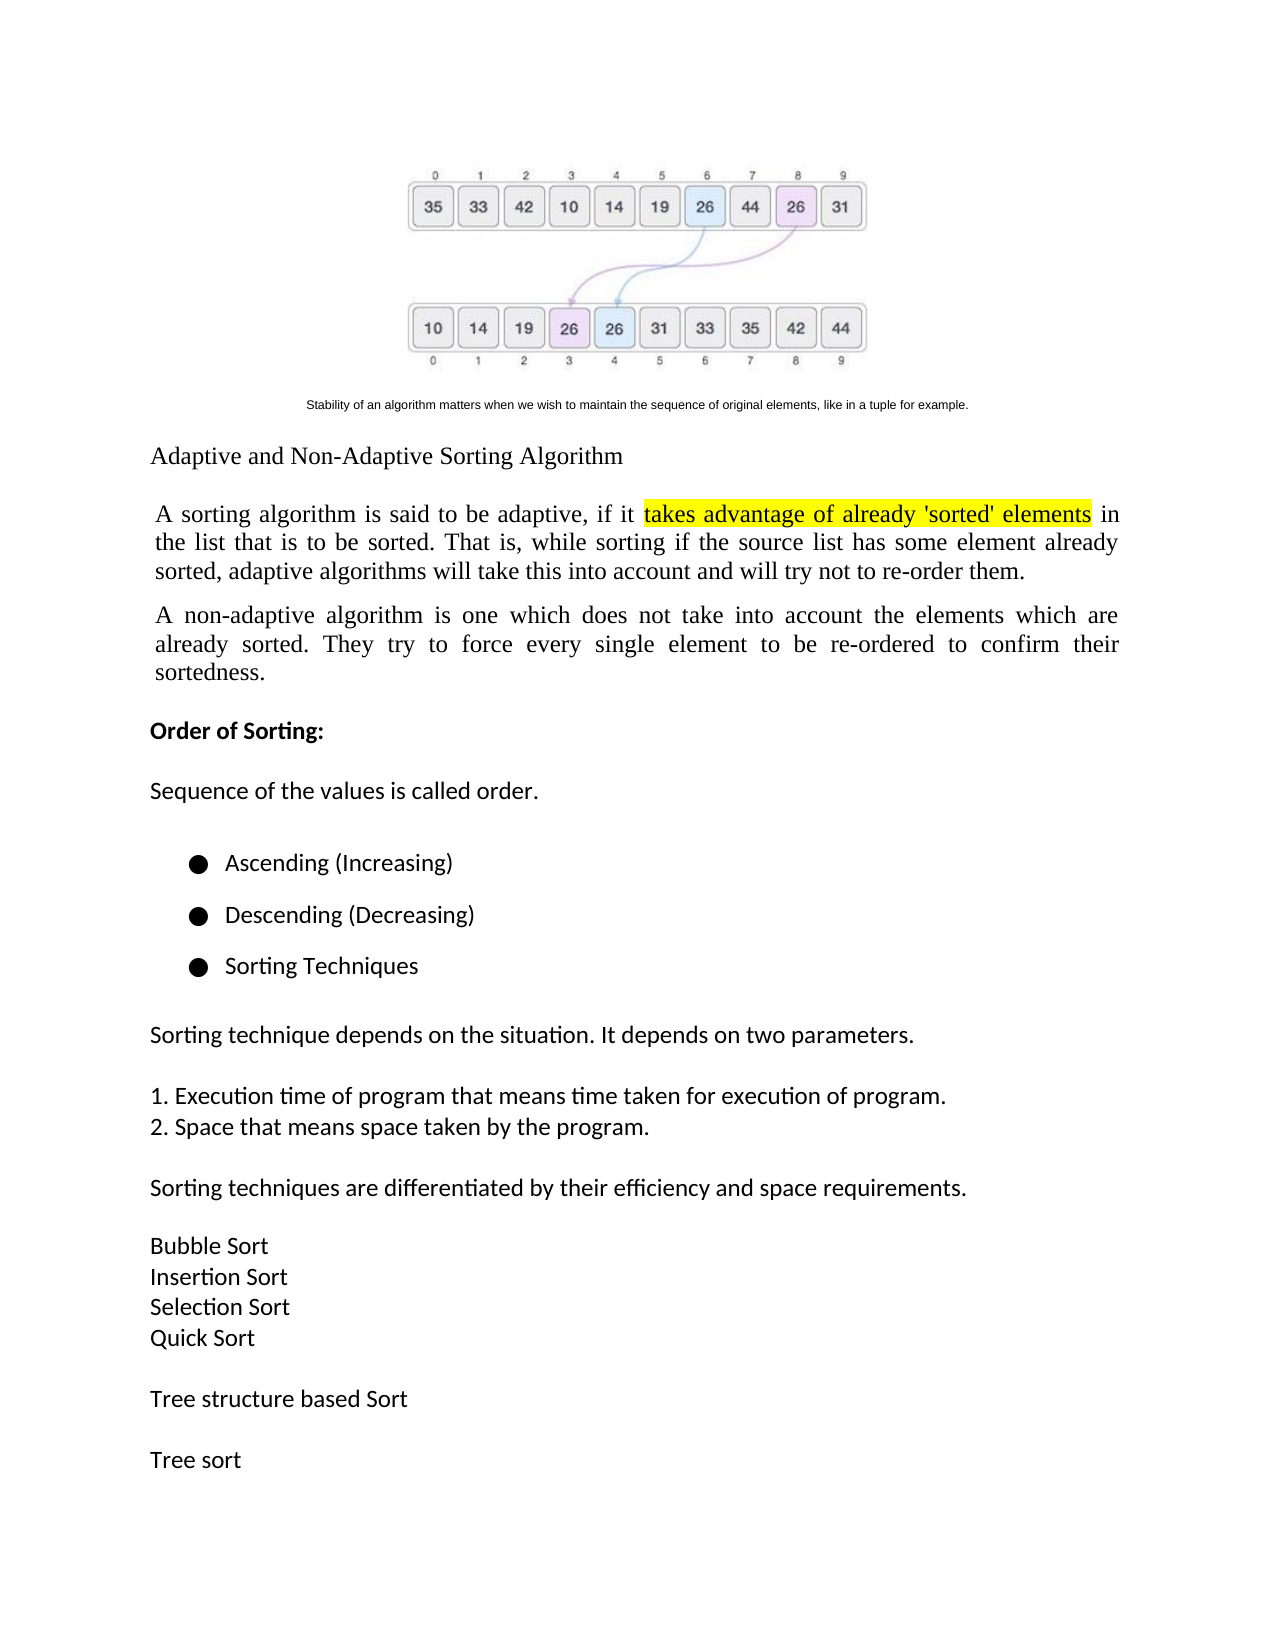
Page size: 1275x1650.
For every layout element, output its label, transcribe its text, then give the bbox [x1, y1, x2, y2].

list Sorting Techniques [187, 937, 1125, 988]
text Order of Sorting: [150, 715, 1125, 746]
text Stability of an algorithm matters when we wish to maintain the sequence of original elements, like in a tuple for example. [155, 397, 1120, 412]
text A sorting algorithm is said to be adaptive, if it takes advantage of already 'sorted' elements in the list that is to be sorted. That is, while sorting if the source list has some element already sorted, adaptive algorithms will take this into account and will try not to re-order them. [155, 499, 1120, 585]
text Tree sort [150, 1444, 1125, 1474]
text A non-adaptive algorithm is one which does not take into account the elements which are already sorted. They try to force every single element to be re-ordered to confirm their sortedness. [155, 600, 1120, 686]
text Adaptive and Non-Adaptive Sorting Algorithm [150, 441, 1125, 469]
list Ascending (Increasing) [187, 835, 1125, 886]
text Bubble Sort [150, 1230, 1125, 1261]
text Selection Sort [150, 1291, 1125, 1322]
text Sorting technique depends on the situation. It depends on two parameters. 1. Execution time of program that means time taken for execution of program. 2. Space that means space taken by the program. Sorting techniques are differentiated by their efficiency and space requirements. [150, 1019, 1125, 1230]
text Sequence of the values is called order. [150, 775, 1125, 806]
list Descending (Decreasing) [187, 886, 1125, 937]
text Tree structure based Sort [150, 1383, 1125, 1413]
picture [407, 150, 868, 385]
text Quick Sort [150, 1322, 1125, 1352]
text Insertion Sort [150, 1261, 1125, 1291]
